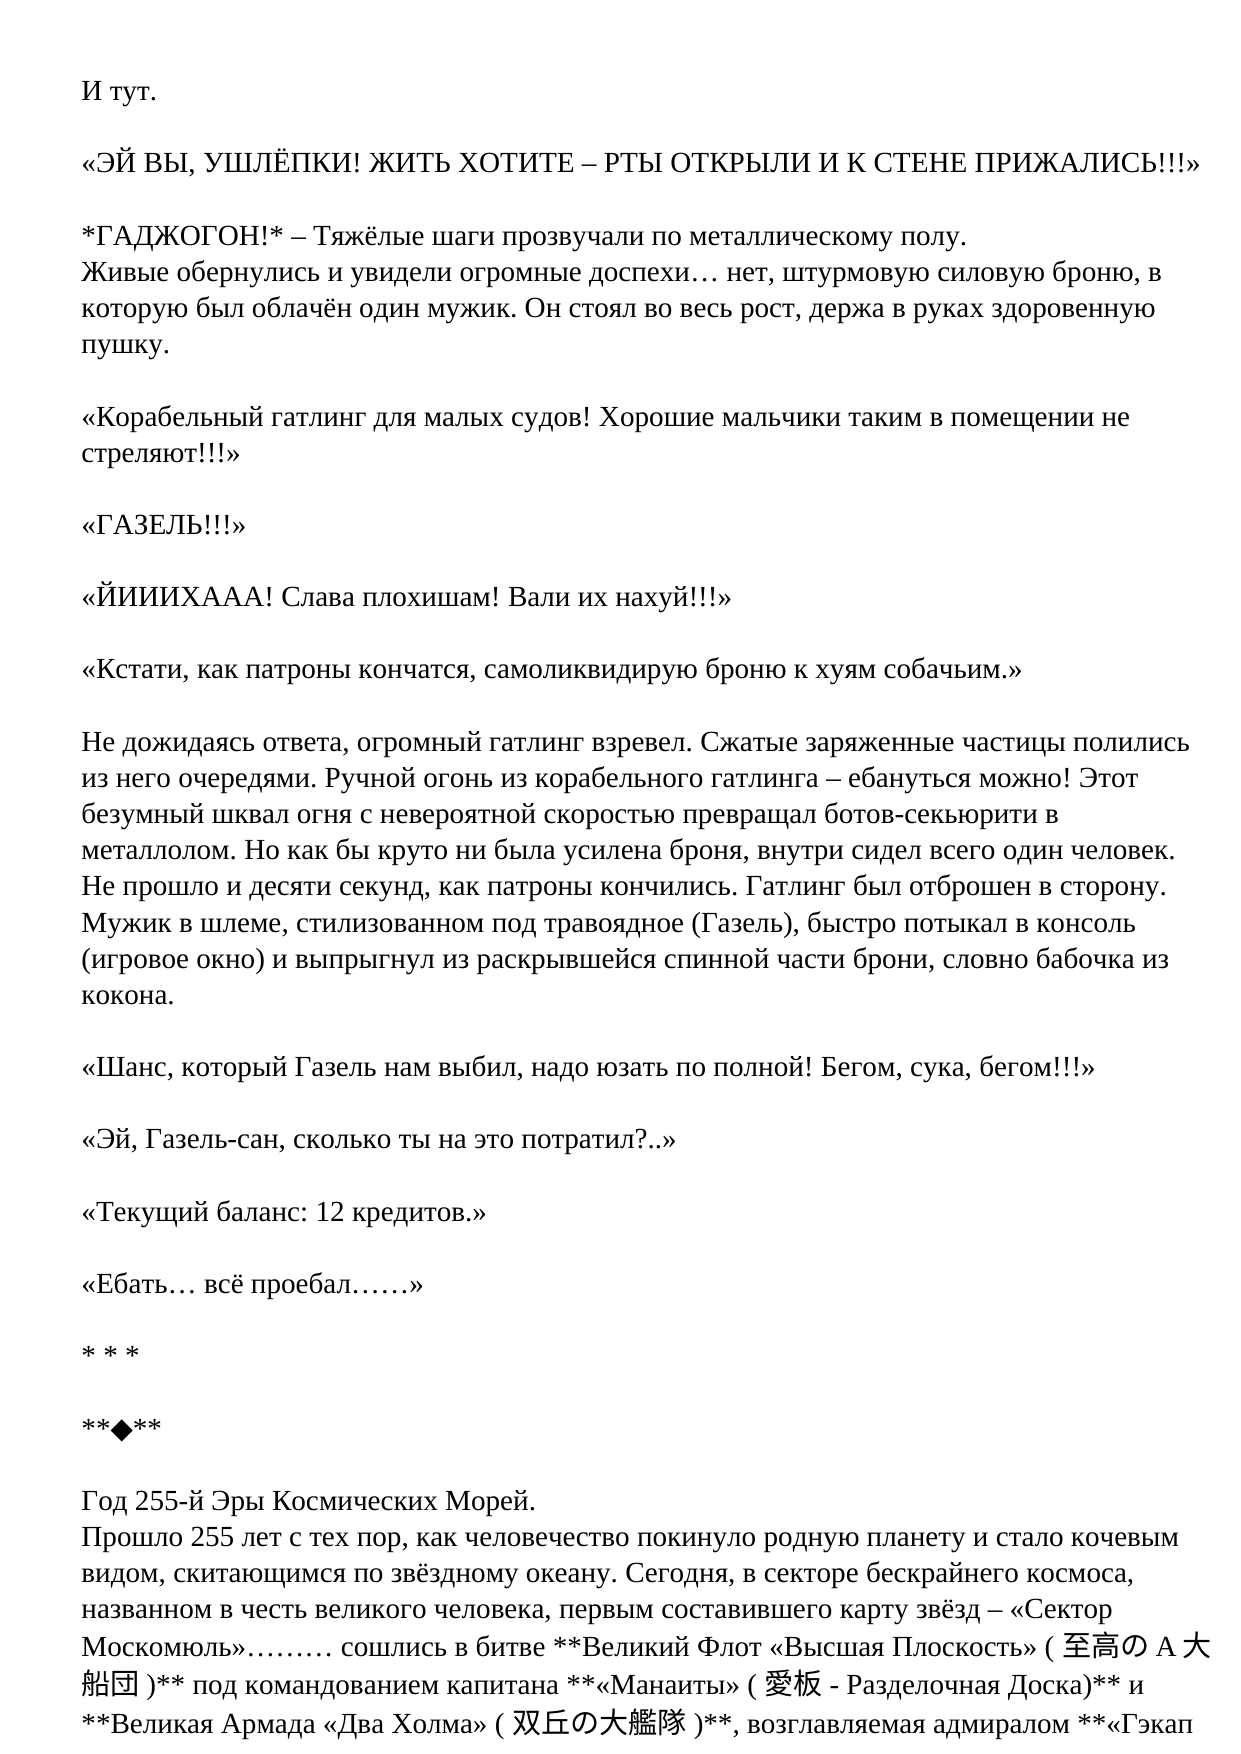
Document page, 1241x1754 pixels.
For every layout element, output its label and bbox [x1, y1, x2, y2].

text [81, 37, 1215, 1740]
